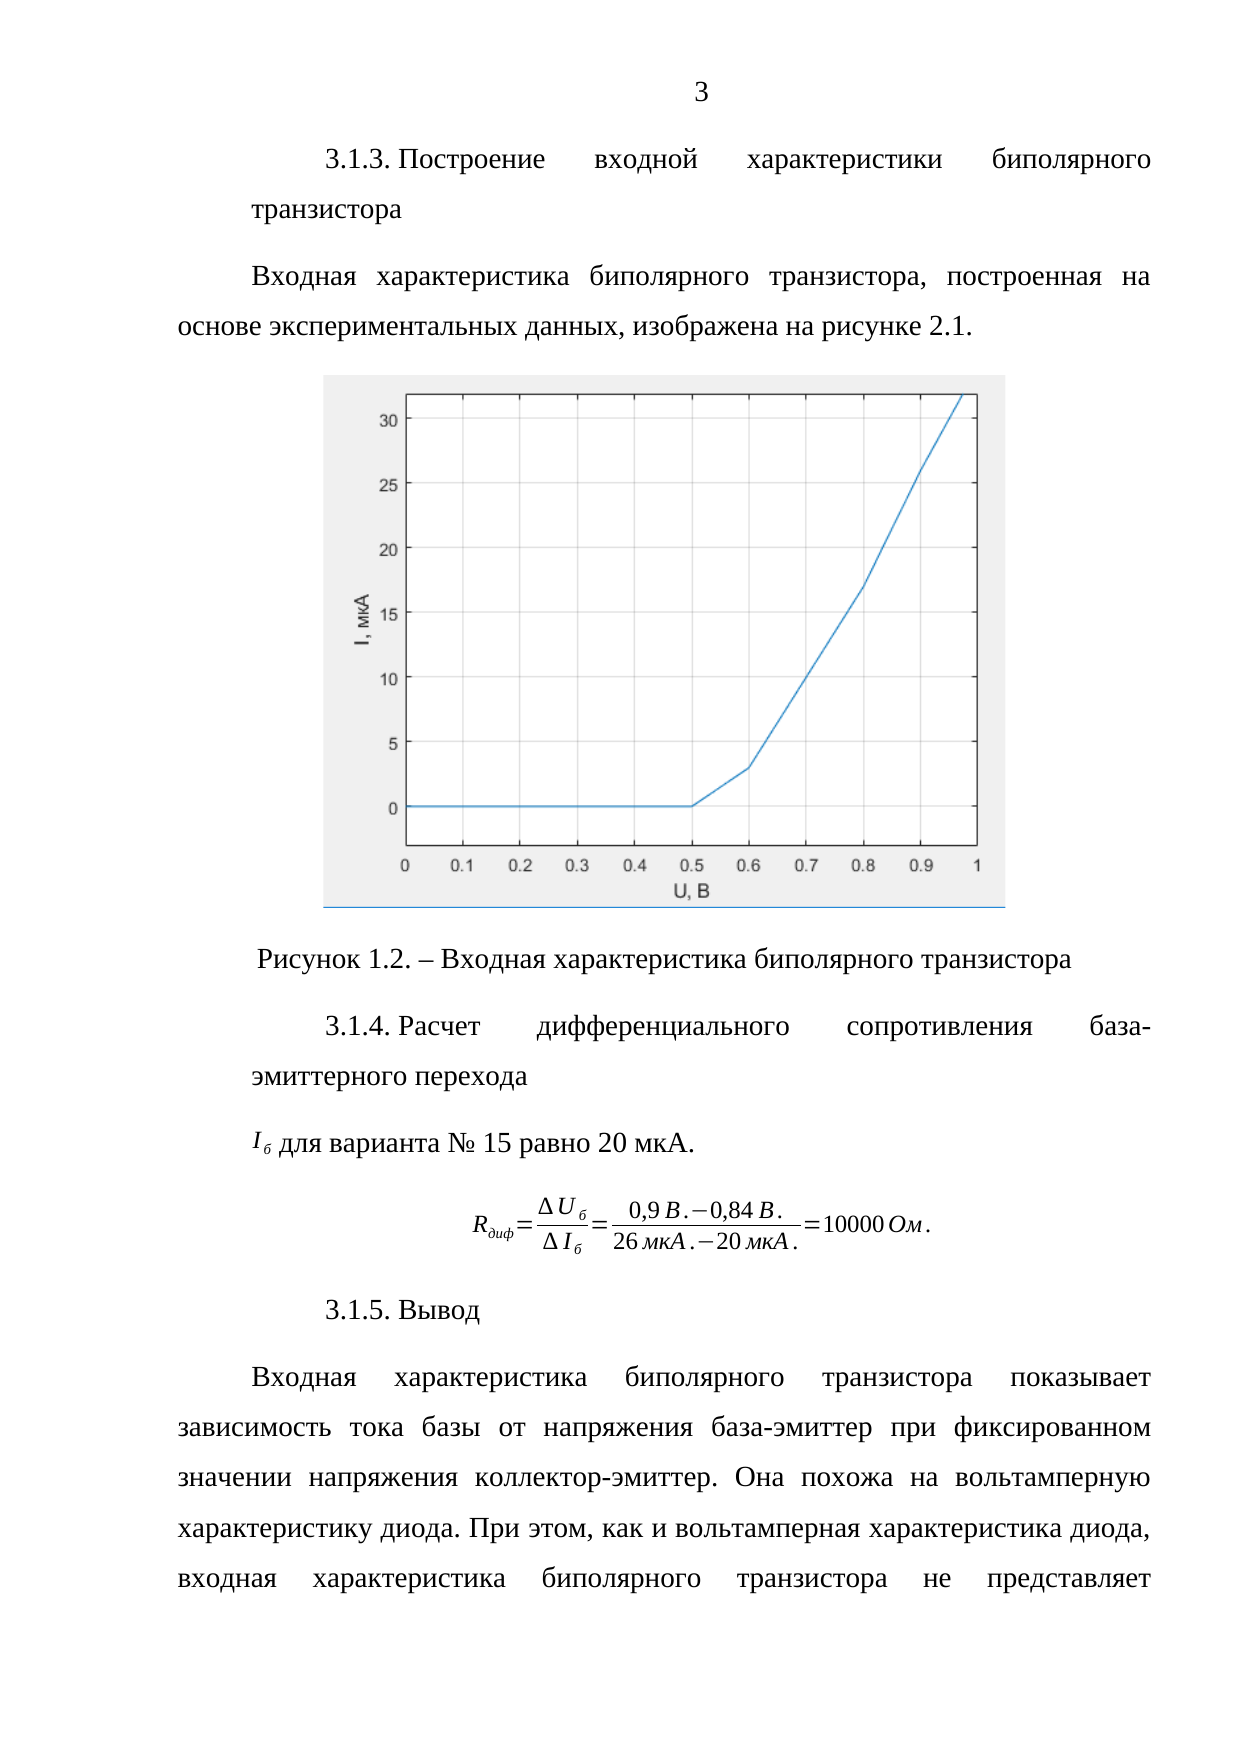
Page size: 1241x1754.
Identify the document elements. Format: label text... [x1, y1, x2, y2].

text Рисунок 1.2. – Входная характеристика биполярного транзистора [177, 941, 1152, 974]
subtitle Расчет дифференциального сопротивления база-эмиттерного перехода [251, 1008, 1152, 1092]
subtitle Вывод [251, 1292, 1152, 1326]
text Входная характеристика биполярного транзистора, построенная на основе экспериментальных данных, изображена на рисунке 2.1. [177, 258, 1152, 342]
subtitle Построение входной характеристики биполярного транзистора [251, 141, 1152, 225]
picture [323, 375, 1006, 908]
text для варианта № 15 равно 20 мкА. [177, 1125, 1152, 1159]
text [177, 1359, 1152, 1594]
